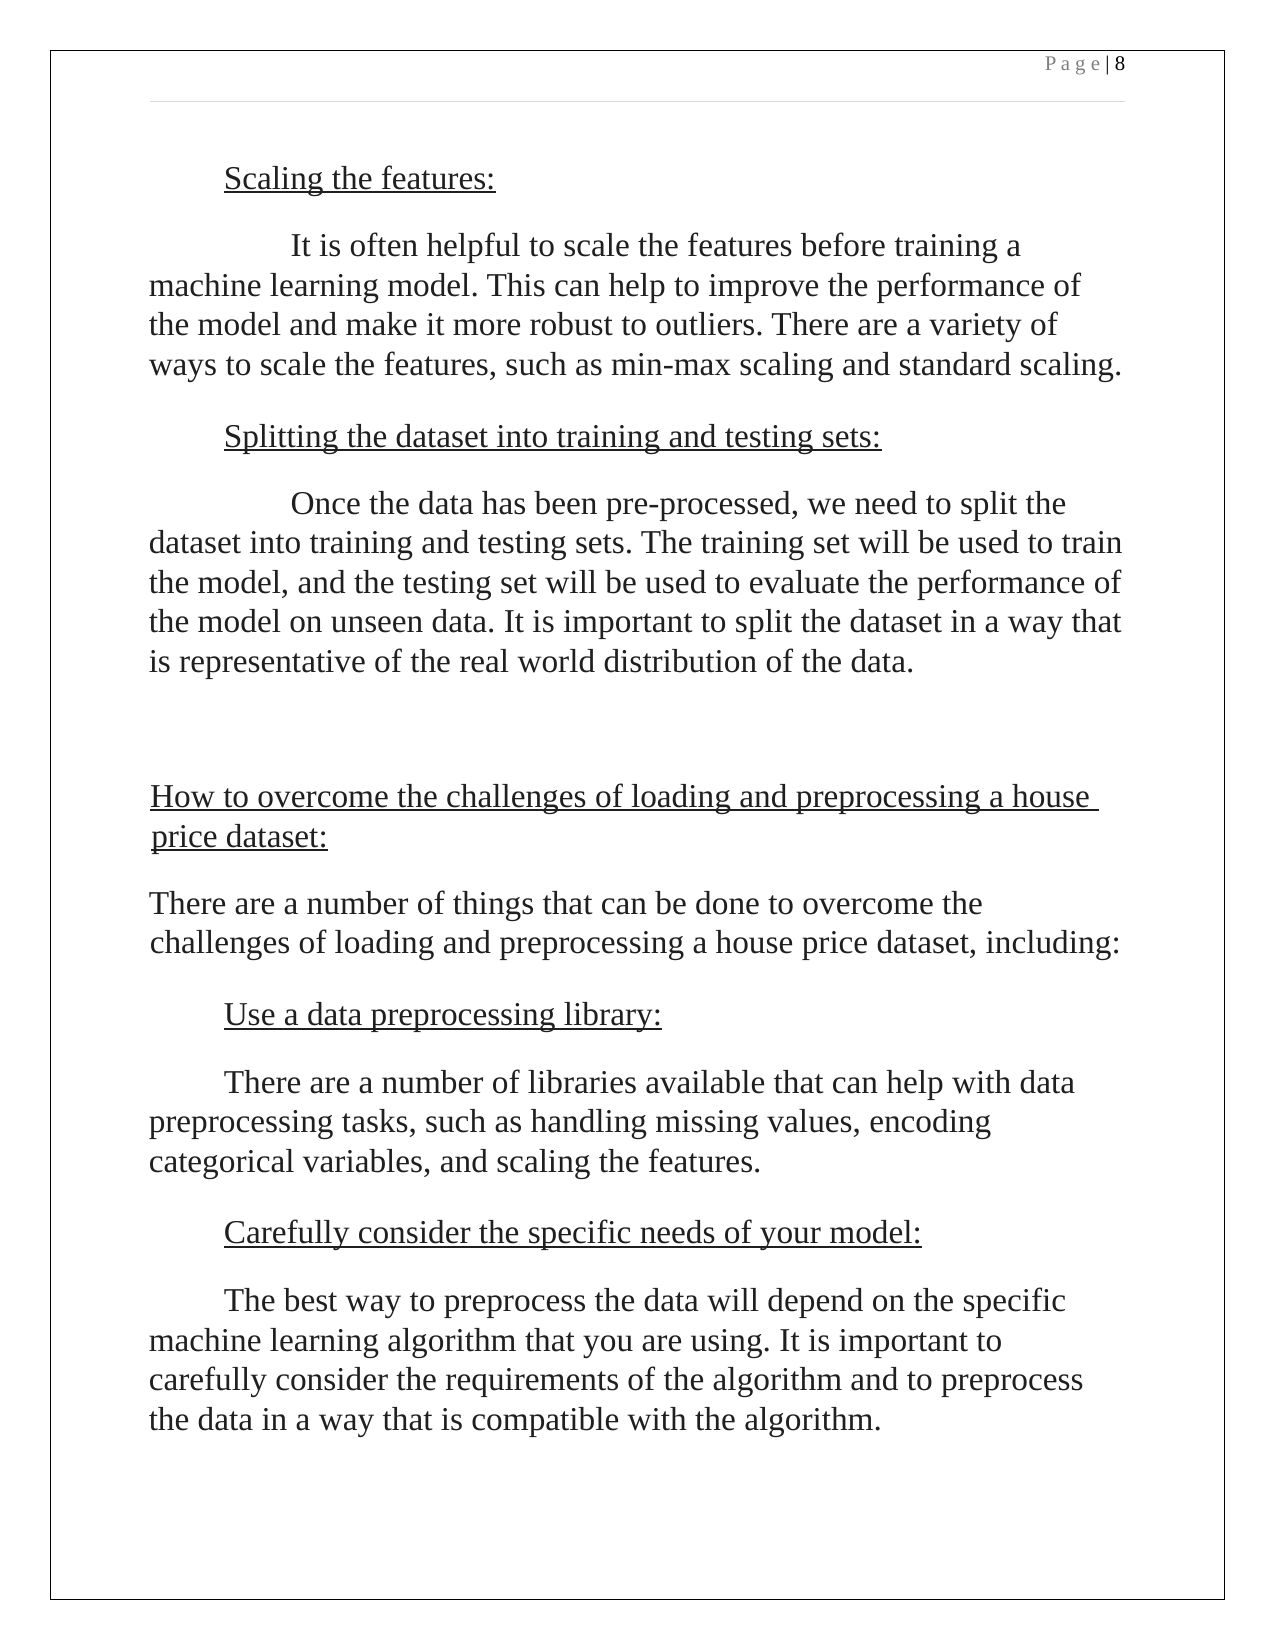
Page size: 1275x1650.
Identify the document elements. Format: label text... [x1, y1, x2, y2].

list Scaling the features: [186, 158, 1125, 196]
list Use a data preprocessing library: [186, 994, 1125, 1033]
text Once the data has been pre-processed, we need to split the dataset into training and testing sets. The training set will be used to train the model, and the testing set will be used to evaluate the performance of the model on unseen data. It is important to split the dataset in a way that is representative of the real world distribution of the data. [148, 483, 1124, 679]
list Splitting the dataset into training and testing sets: [186, 416, 1125, 454]
text How to overcome the challenges of loading and preprocessing a house price dataset: [150, 776, 1125, 854]
text There are a number of things that can be done to overcome the challenges of loading and preprocessing a house price dataset, including: [148, 883, 1124, 961]
text The best way to preprocess the data will depend on the specific machine learning algorithm that you are using. It is important to carefully consider the requirements of the algorithm and to preprocess the data in a way that is compatible with the algorithm. [148, 1280, 1124, 1437]
text There are a number of libraries available that can help with data preprocessing tasks, such as handling missing values, encoding categorical variables, and scaling the features. [148, 1062, 1124, 1179]
list Carefully consider the specific needs of your model: [186, 1213, 1125, 1251]
text It is often helpful to scale the features before training a machine learning model. This can help to improve the performance of the model and make it more robust to outliers. There are a variety of ways to scale the features, such as min-max scaling and standard scaling. [148, 226, 1124, 382]
